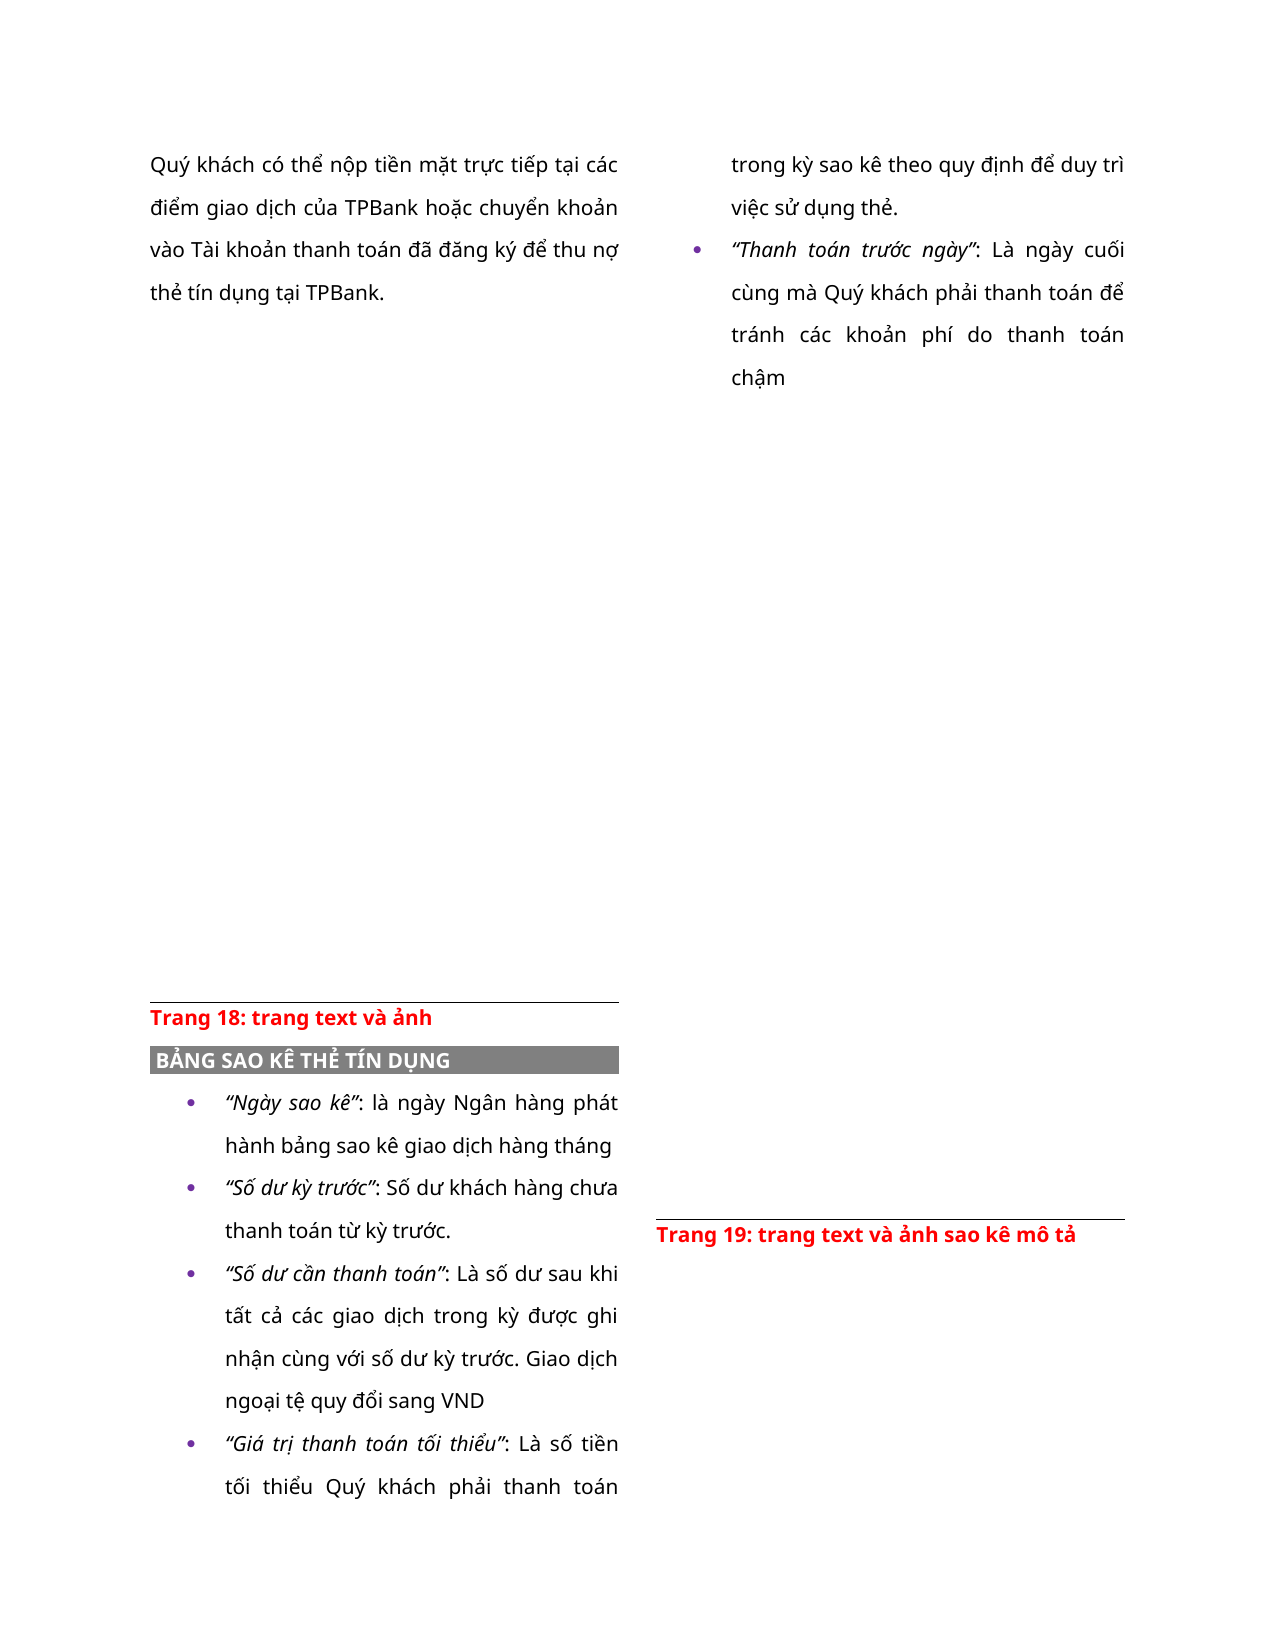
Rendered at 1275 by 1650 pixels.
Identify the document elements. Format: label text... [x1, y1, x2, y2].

text Trang 19: trang text và ảnh sao kê mô tả [656, 1220, 1125, 1249]
text BẢNG SAO KÊ THẺ TÍN DỤNG [150, 1046, 619, 1074]
text Trang 18: trang text và ảnh [150, 1003, 619, 1032]
list “Số dư kỳ trước”: Số dư khách hàng chưa thanh toán từ kỳ trước. [187, 1173, 619, 1244]
list “Ngày sao kê”: là ngày Ngân hàng phát hành bảng sao kê giao dịch hàng tháng [187, 1088, 619, 1159]
text Quý khách có thể nộp tiền mặt trực tiếp tại các điểm giao dịch của TPBank hoặc chuyển khoản vào Tài khoản thanh toán đã đăng ký để thu nợ thẻ tín dụng tại TPBank. [150, 150, 619, 306]
list “Giá trị thanh toán tối thiểu”: Là số tiền tối thiểu Quý khách phải thanh toán trong kỳ sao kê theo quy định để duy trì việc sử dụng thẻ. [694, 150, 1125, 221]
list “Giá trị thanh toán tối thiểu”: Là số tiền tối thiểu Quý khách phải thanh toán trong kỳ sao kê theo quy định để duy trì việc sử dụng thẻ. [187, 1429, 619, 1500]
list “Số dư cần thanh toán”: Là số dư sau khi tất cả các giao dịch trong kỳ được ghi nhận cùng với số dư kỳ trước. Giao dịch ngoại tệ quy đổi sang VND [187, 1259, 619, 1415]
list “Thanh toán trước ngày”: Là ngày cuối cùng mà Quý khách phải thanh toán để tránh các khoản phí do thanh toán chậm [694, 235, 1125, 391]
